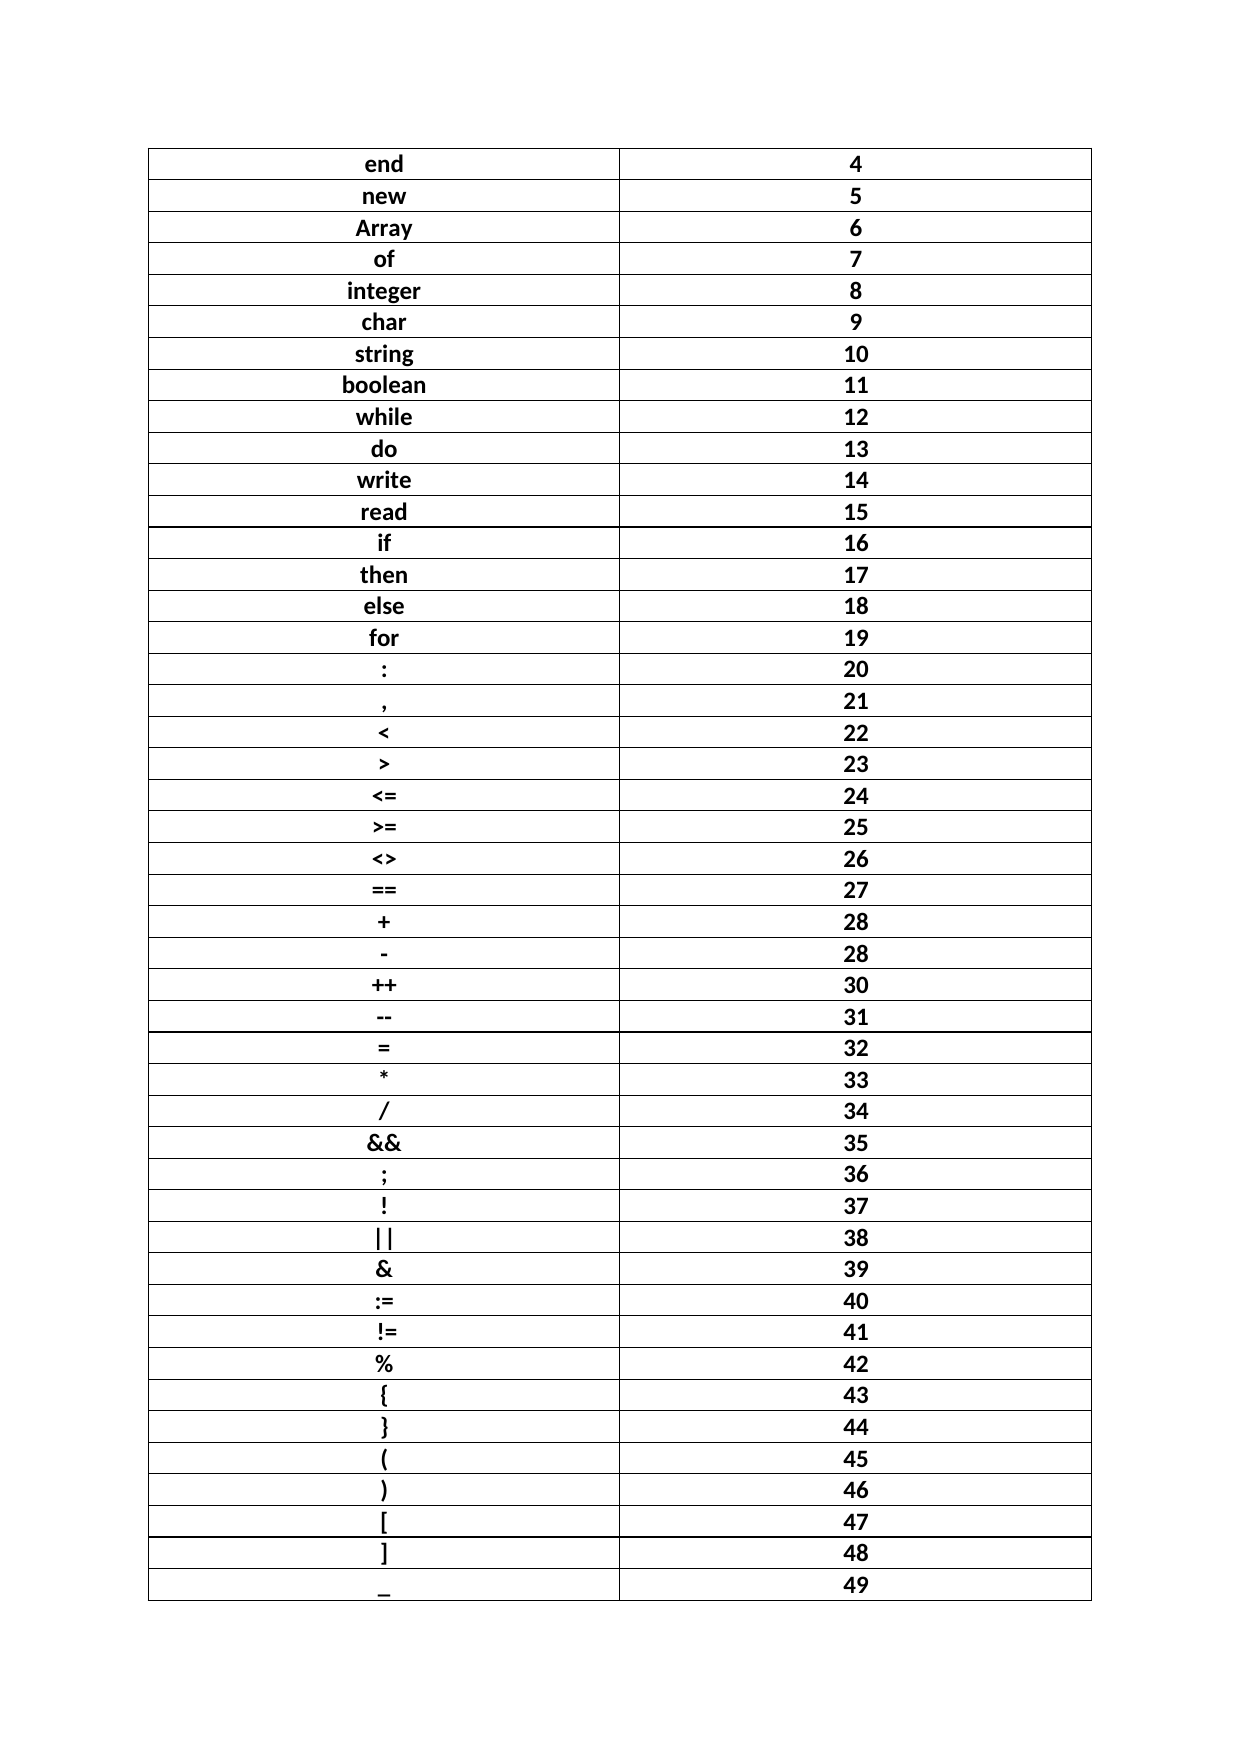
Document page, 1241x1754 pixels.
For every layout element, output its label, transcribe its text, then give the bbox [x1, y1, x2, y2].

table_cell 35 [620, 1127, 1091, 1158]
table_cell 10 [620, 338, 1091, 368]
table_cell == [149, 875, 619, 905]
table_cell 37 [620, 1190, 1091, 1221]
table_cell , [149, 685, 619, 716]
table_cell 16 [620, 528, 1091, 558]
table_cell 40 [620, 1285, 1091, 1315]
table_cell while [149, 401, 619, 432]
table_cell = [149, 1033, 619, 1063]
table_cell * [149, 1064, 619, 1094]
table_cell new [149, 180, 619, 211]
table_cell 45 [620, 1443, 1091, 1473]
table_cell > [149, 748, 619, 779]
table_cell } [149, 1411, 619, 1442]
table_cell >= [149, 811, 619, 842]
table_cell 25 [620, 811, 1091, 842]
table_cell -- [149, 1001, 619, 1031]
table_cell : [149, 654, 619, 684]
table_cell - [149, 938, 619, 968]
table_cell := [149, 1285, 619, 1315]
table_cell ( [149, 1443, 619, 1473]
table_cell <= [149, 780, 619, 810]
table_cell do [149, 433, 619, 463]
table_cell 6 [620, 212, 1091, 242]
table_cell 5 [620, 180, 1091, 211]
table_cell 31 [620, 1001, 1091, 1031]
table_cell Array [149, 212, 619, 242]
table_cell 41 [620, 1316, 1091, 1347]
table_cell string [149, 338, 619, 368]
table_cell 39 [620, 1253, 1091, 1284]
table_cell boolean [149, 370, 619, 400]
table_cell 47 [620, 1506, 1091, 1536]
table_cell 8 [620, 275, 1091, 305]
table_cell 27 [620, 875, 1091, 905]
table_cell || [149, 1222, 619, 1252]
table_cell then [149, 559, 619, 589]
table_cell != [149, 1316, 619, 1347]
table_cell 46 [620, 1474, 1091, 1505]
table_cell ] [149, 1538, 619, 1568]
table_cell 49 [620, 1569, 1091, 1599]
table_cell 34 [620, 1096, 1091, 1126]
table_cell 7 [620, 243, 1091, 274]
table_cell 26 [620, 843, 1091, 873]
table_cell 44 [620, 1411, 1091, 1442]
table_cell 38 [620, 1222, 1091, 1252]
table_cell 42 [620, 1348, 1091, 1378]
table_cell / [149, 1096, 619, 1126]
table_cell _ [149, 1569, 619, 1599]
table_cell 33 [620, 1064, 1091, 1094]
table_cell ) [149, 1474, 619, 1505]
table_cell 11 [620, 370, 1091, 400]
table_cell 48 [620, 1538, 1091, 1568]
table_cell for [149, 622, 619, 653]
table_cell 9 [620, 306, 1091, 337]
table_cell read [149, 496, 619, 526]
table_cell & [149, 1253, 619, 1284]
table_cell 4 [620, 149, 1091, 179]
table_cell 14 [620, 464, 1091, 495]
table_cell 30 [620, 969, 1091, 1000]
table_cell && [149, 1127, 619, 1158]
table_cell end [149, 149, 619, 179]
table_cell 20 [620, 654, 1091, 684]
table_cell <> [149, 843, 619, 873]
table_cell integer [149, 275, 619, 305]
table_cell ! [149, 1190, 619, 1221]
table_cell 19 [620, 622, 1091, 653]
table_cell write [149, 464, 619, 495]
table_cell 17 [620, 559, 1091, 589]
table_cell ++ [149, 969, 619, 1000]
table_cell 22 [620, 717, 1091, 747]
table_cell 36 [620, 1159, 1091, 1189]
table_cell % [149, 1348, 619, 1378]
table_cell 43 [620, 1380, 1091, 1410]
table_cell of [149, 243, 619, 274]
table_cell 24 [620, 780, 1091, 810]
table_cell 28 [620, 906, 1091, 937]
table_cell else [149, 591, 619, 621]
table_cell [ [149, 1506, 619, 1536]
table_cell { [149, 1380, 619, 1410]
table_cell 23 [620, 748, 1091, 779]
table_cell char [149, 306, 619, 337]
table_cell 13 [620, 433, 1091, 463]
table_cell + [149, 906, 619, 937]
table_cell 21 [620, 685, 1091, 716]
table_cell 12 [620, 401, 1091, 432]
table_cell 28 [620, 938, 1091, 968]
table_cell 32 [620, 1033, 1091, 1063]
table_cell ; [149, 1159, 619, 1189]
table_cell 15 [620, 496, 1091, 526]
table_cell < [149, 717, 619, 747]
table_cell 18 [620, 591, 1091, 621]
table_cell if [149, 528, 619, 558]
